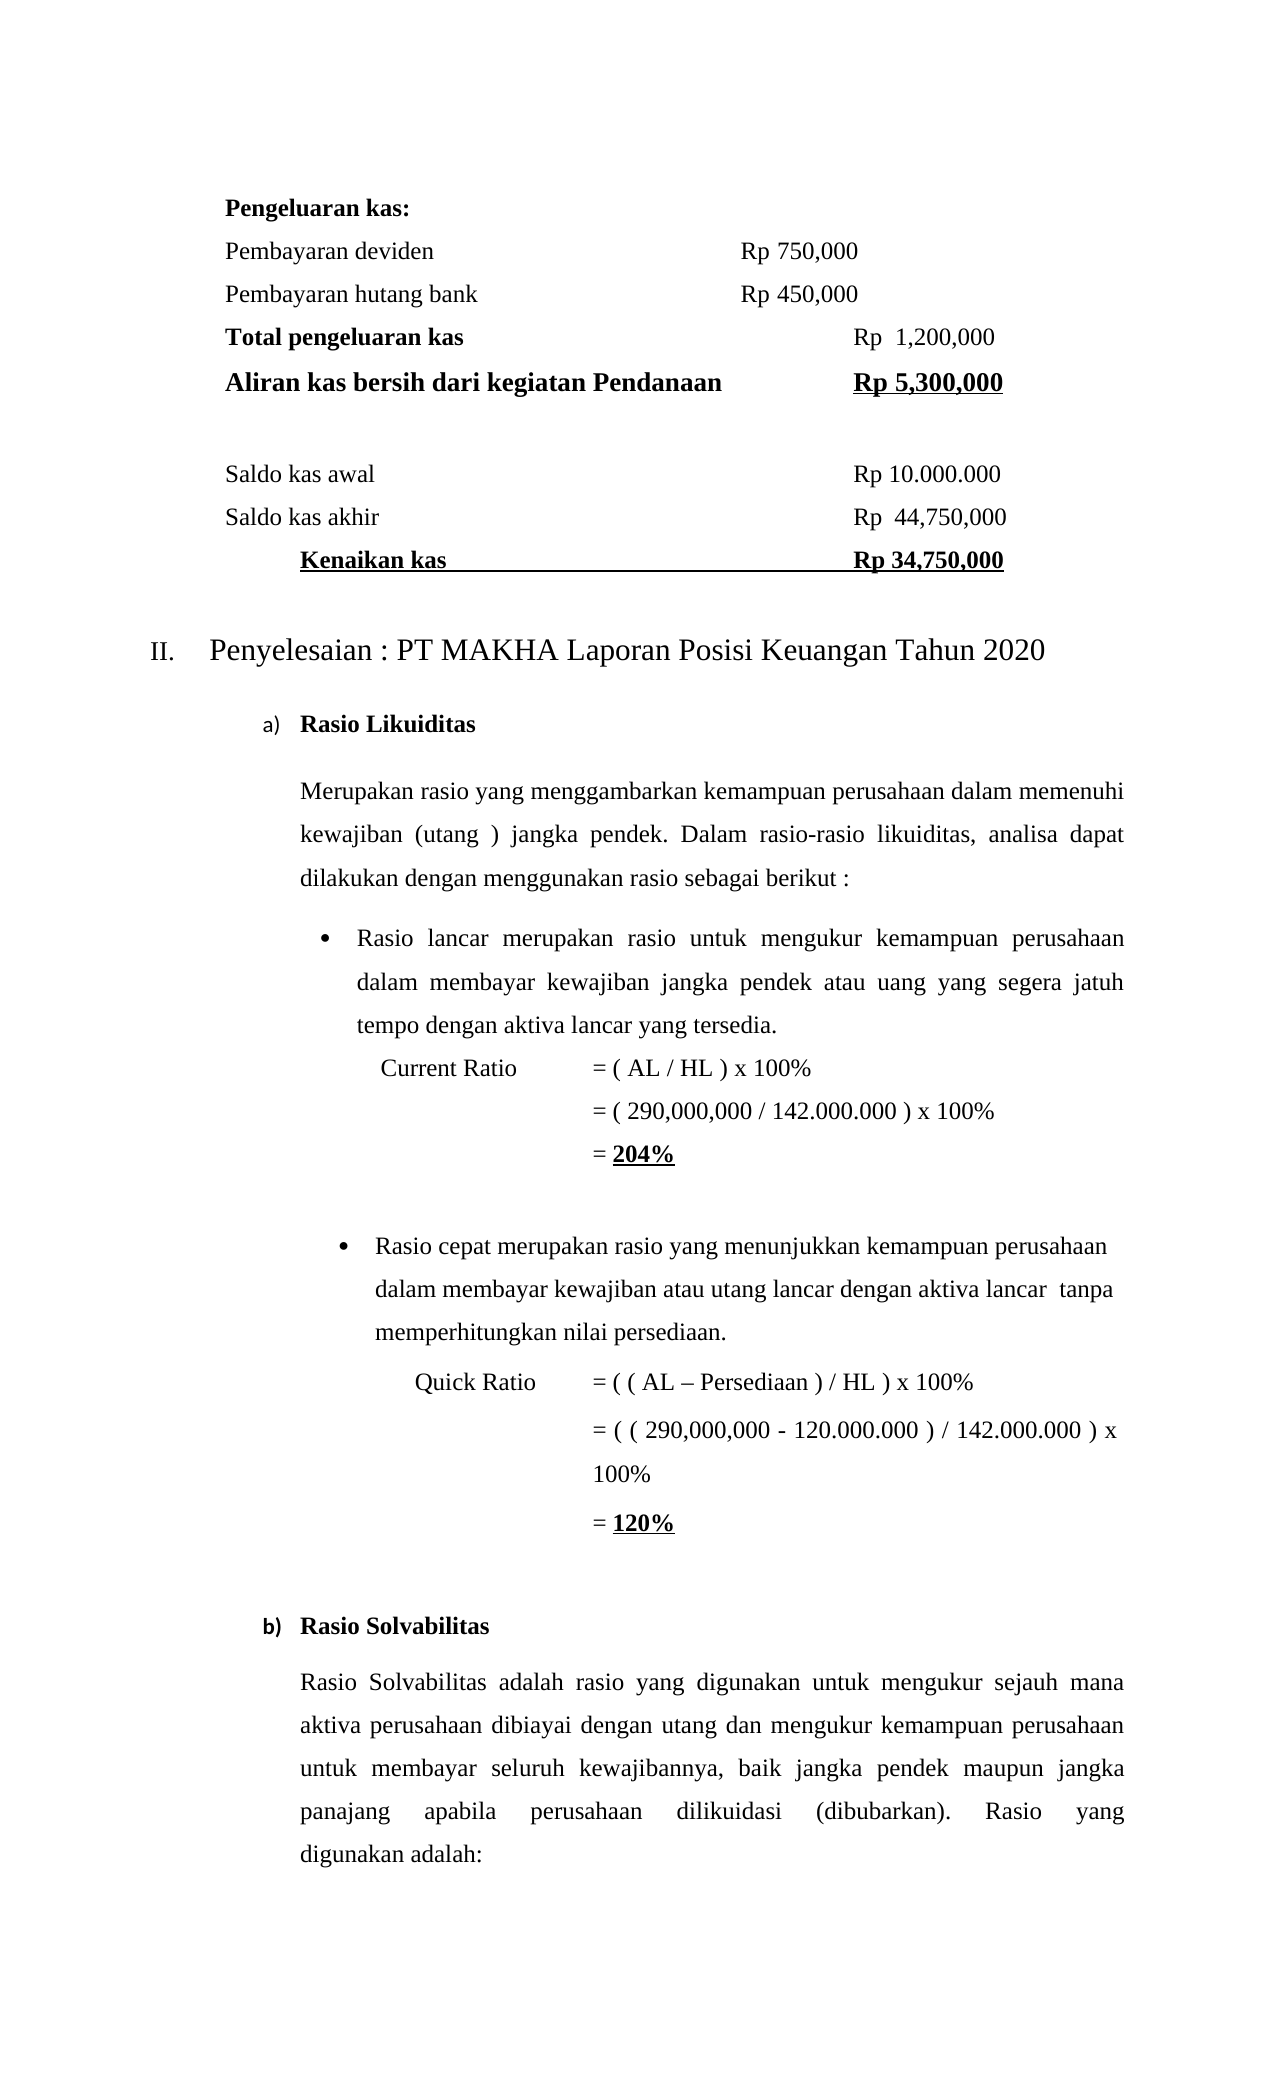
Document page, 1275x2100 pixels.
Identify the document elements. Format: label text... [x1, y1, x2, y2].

list Rasio Solvabilitas [262, 1611, 1125, 1640]
text = 120% [264, 1508, 1125, 1537]
text Pembayaran hutang bank Rp 450,000 [225, 279, 1125, 308]
list Rasio lancar merupakan rasio untuk mengukur kemampuan perusahaan dalam membayar kewajiban jangka pendek atau uang yang segera jatuh tempo dengan aktiva lancar yang tersedia. [321, 923, 1125, 1038]
text Rasio Solvabilitas adalah rasio yang digunakan untuk mengukur sejauh mana aktiva perusahaan dibiayai dengan utang dan mengukur kemampuan perusahaan untuk membayar seluruh kewajibannya, baik jangka pendek maupun jangka panajang apabila perusahaan dilikuidasi (dibubarkan). Rasio yang digunakan adalah: [300, 1667, 1125, 1868]
list Merupakan rasio yang menggambarkan kemampuan perusahaan dalam memenuhi kewajiban (utang ) jangka pendek. Dalam rasio-rasio likuiditas, analisa dapat dilakukan dengan menggunakan rasio sebagai berikut : [300, 776, 1125, 891]
text Aliran kas bersih dari kegiatan Pendanaan Rp 5,300,000 [225, 366, 1125, 397]
text = ( ( 290,000,000 - 120.000.000 ) / 142.000.000 ) x 100% [264, 1416, 1125, 1487]
text Pengeluaran kas: [225, 193, 1125, 222]
text = 204% [300, 1139, 1125, 1168]
text Current Ratio = ( AL / HL ) x 100% [380, 1053, 1125, 1082]
text = ( 290,000,000 / 142.000.000 ) x 100% [300, 1096, 1125, 1125]
text Saldo kas awal Rp 10.000.000 [225, 459, 1125, 488]
list Rasio cepat merupakan rasio yang menunjukkan kemampuan perusahaan dalam membayar kewajiban atau utang lancar dengan aktiva lancar tanpa memperhitungkan nilai persediaan. [339, 1231, 1125, 1346]
text Total pengeluaran kas Rp 1,200,000 [225, 322, 1125, 351]
text Pembayaran deviden Rp 750,000 [225, 236, 1125, 265]
text Saldo kas akhir Rp 44,750,000 [225, 502, 1125, 531]
text Quick Ratio = ( ( AL – Persediaan ) / HL ) x 100% [414, 1367, 1125, 1395]
list II. Penyelesaian : PT MAKHA Laporan Posisi Keuangan Tahun 2020 [150, 631, 1125, 667]
text Kenaikan kas Rp 34,750,000 [300, 545, 1125, 574]
list Rasio Likuiditas [262, 709, 1125, 738]
